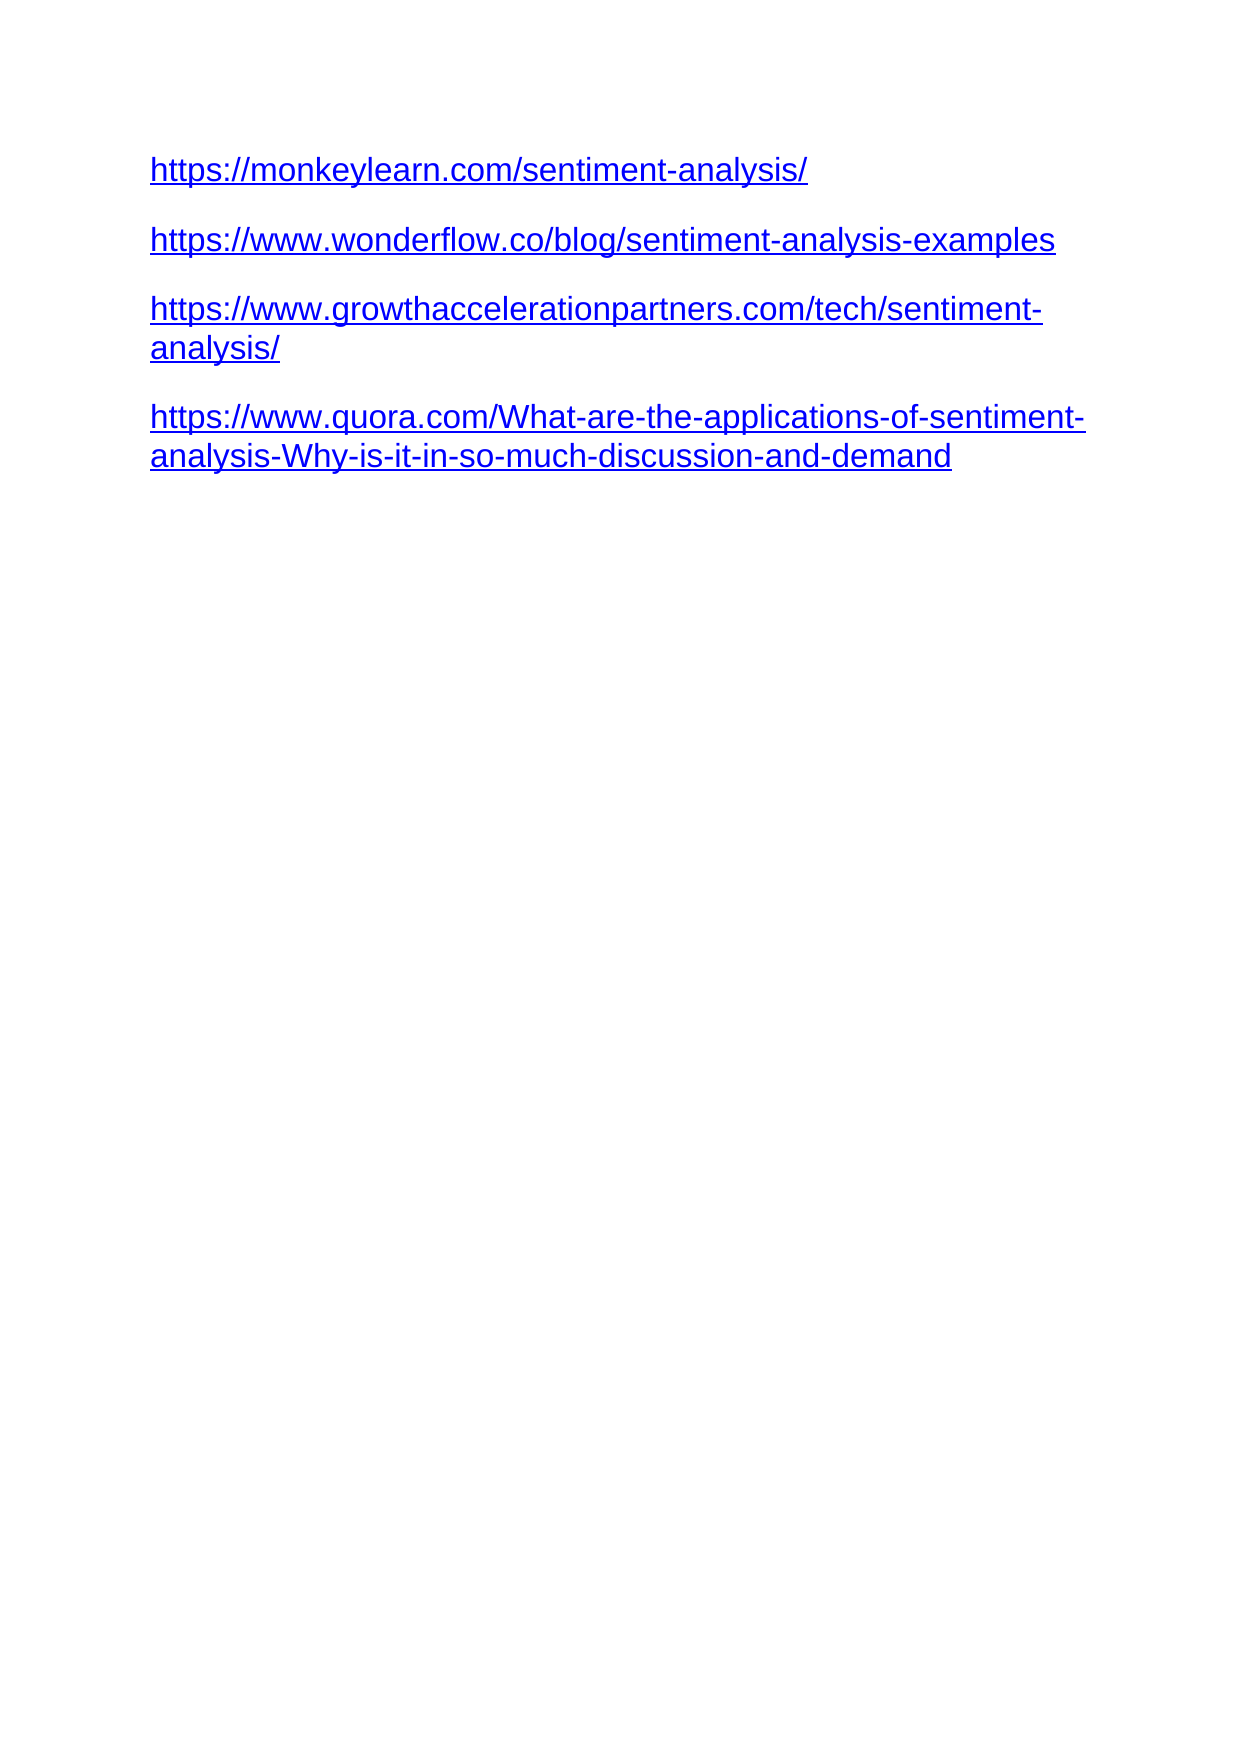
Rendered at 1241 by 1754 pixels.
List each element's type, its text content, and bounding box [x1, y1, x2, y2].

text https://monkeylearn.com/sentiment-analysis/ [150, 150, 1090, 188]
text https://www.wonderflow.co/blog/sentiment-analysis-examples [150, 220, 1090, 258]
text https://www.quora.com/What-are-the-applications-of-sentiment-analysis-Why-is-it-in-so-much-discussion-and-demand [150, 397, 1090, 474]
text https://www.growthaccelerationpartners.com/tech/sentiment-analysis/ [150, 289, 1090, 366]
